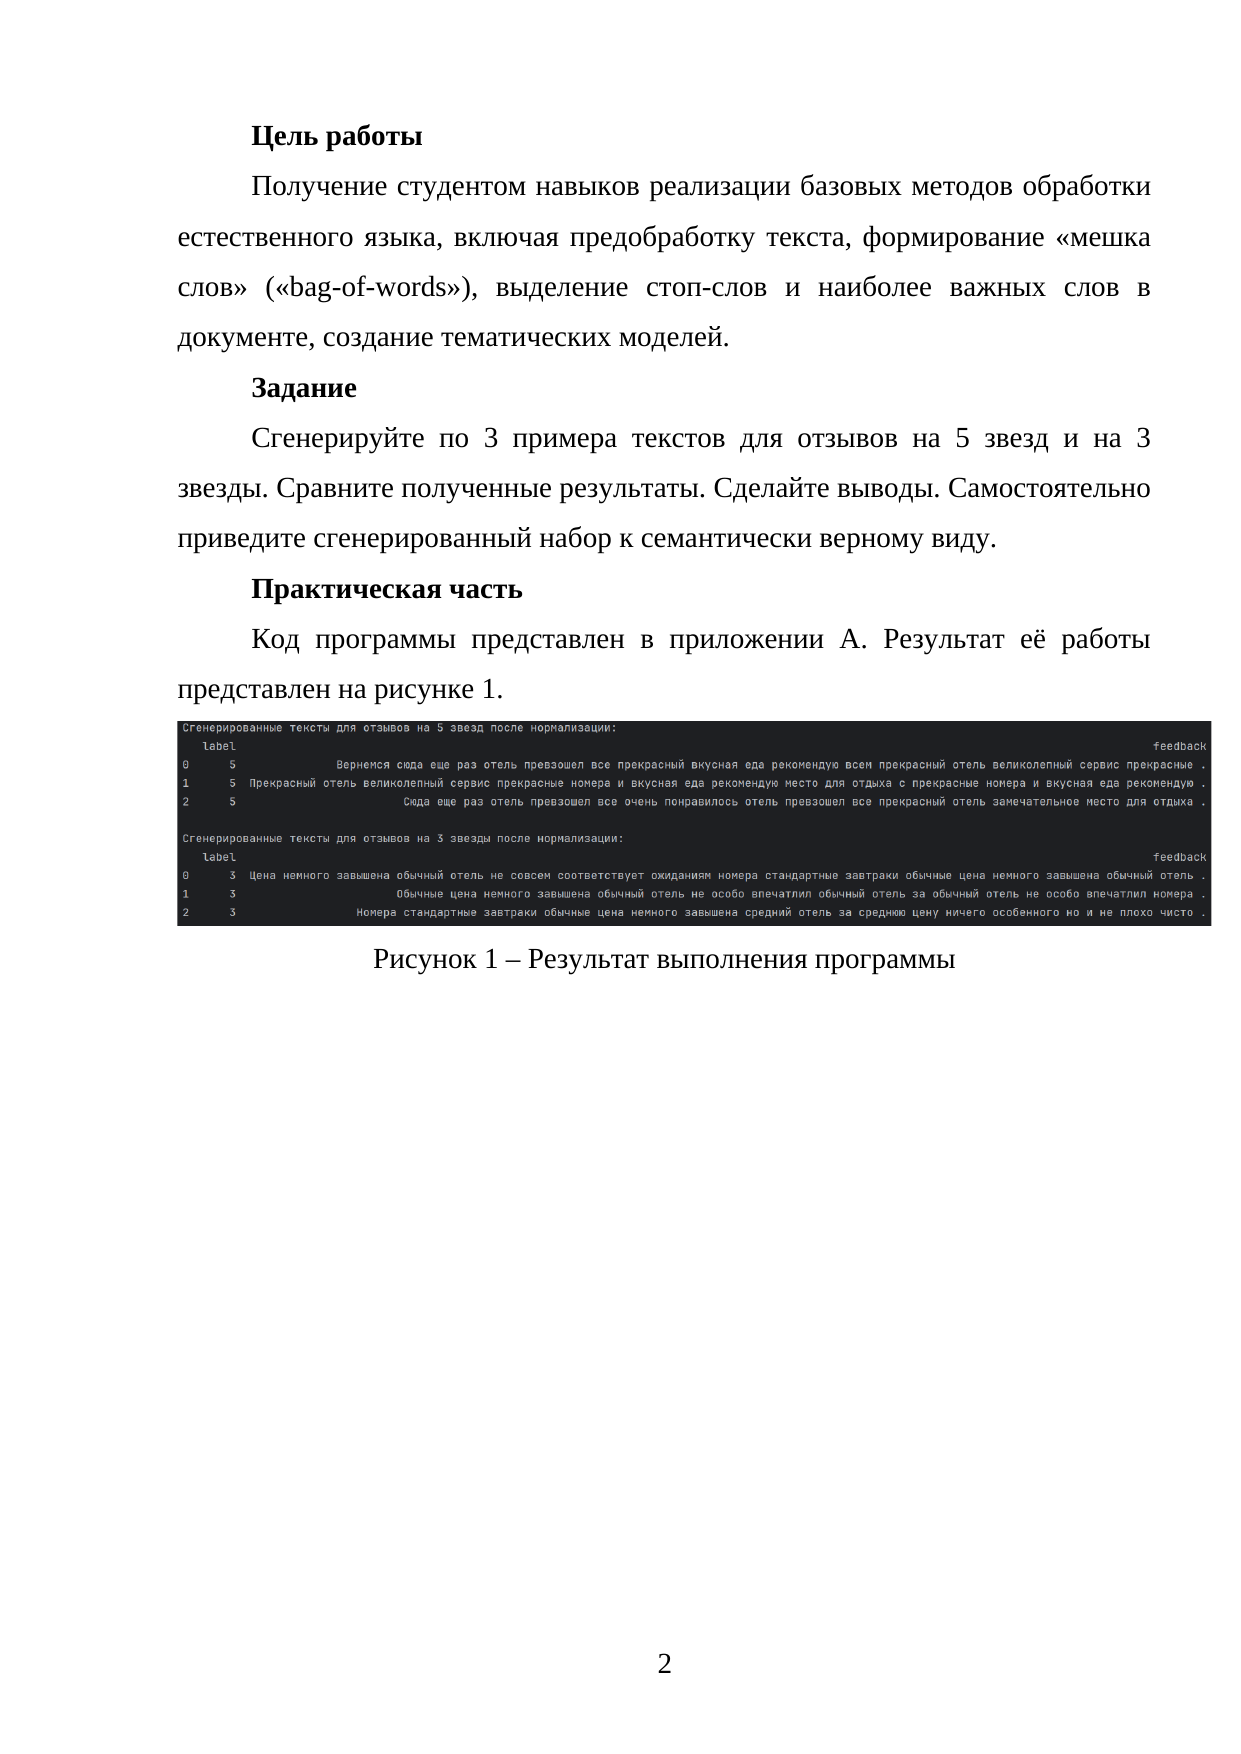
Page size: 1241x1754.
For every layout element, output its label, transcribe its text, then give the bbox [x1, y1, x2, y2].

text Сгенерируйте по 3 примера текстов для отзывов на 5 звезд и на 3 звезды. Сравните полученные результаты. Сделайте выводы. Самостоятельно приведите сгенерированный набор к семантически верному виду. [177, 420, 1152, 554]
text Код программы представлен в приложении А. Результат её работы представлен на рисунке 1. [177, 621, 1152, 705]
text Рисунок 1 – Результат выполнения программы [177, 941, 1152, 975]
text Получение студентом навыков реализации базовых методов обработки естественного языка, включая предобработку текста, формирование «мешка слов» («bag-of-words»), выделение стоп-слов и наиболее важных слов в документе, создание тематических моделей. [177, 168, 1152, 353]
picture [177, 721, 1212, 926]
text Практическая часть [177, 571, 1152, 604]
text Цель работы [177, 118, 1152, 152]
text Задание [177, 370, 1152, 403]
